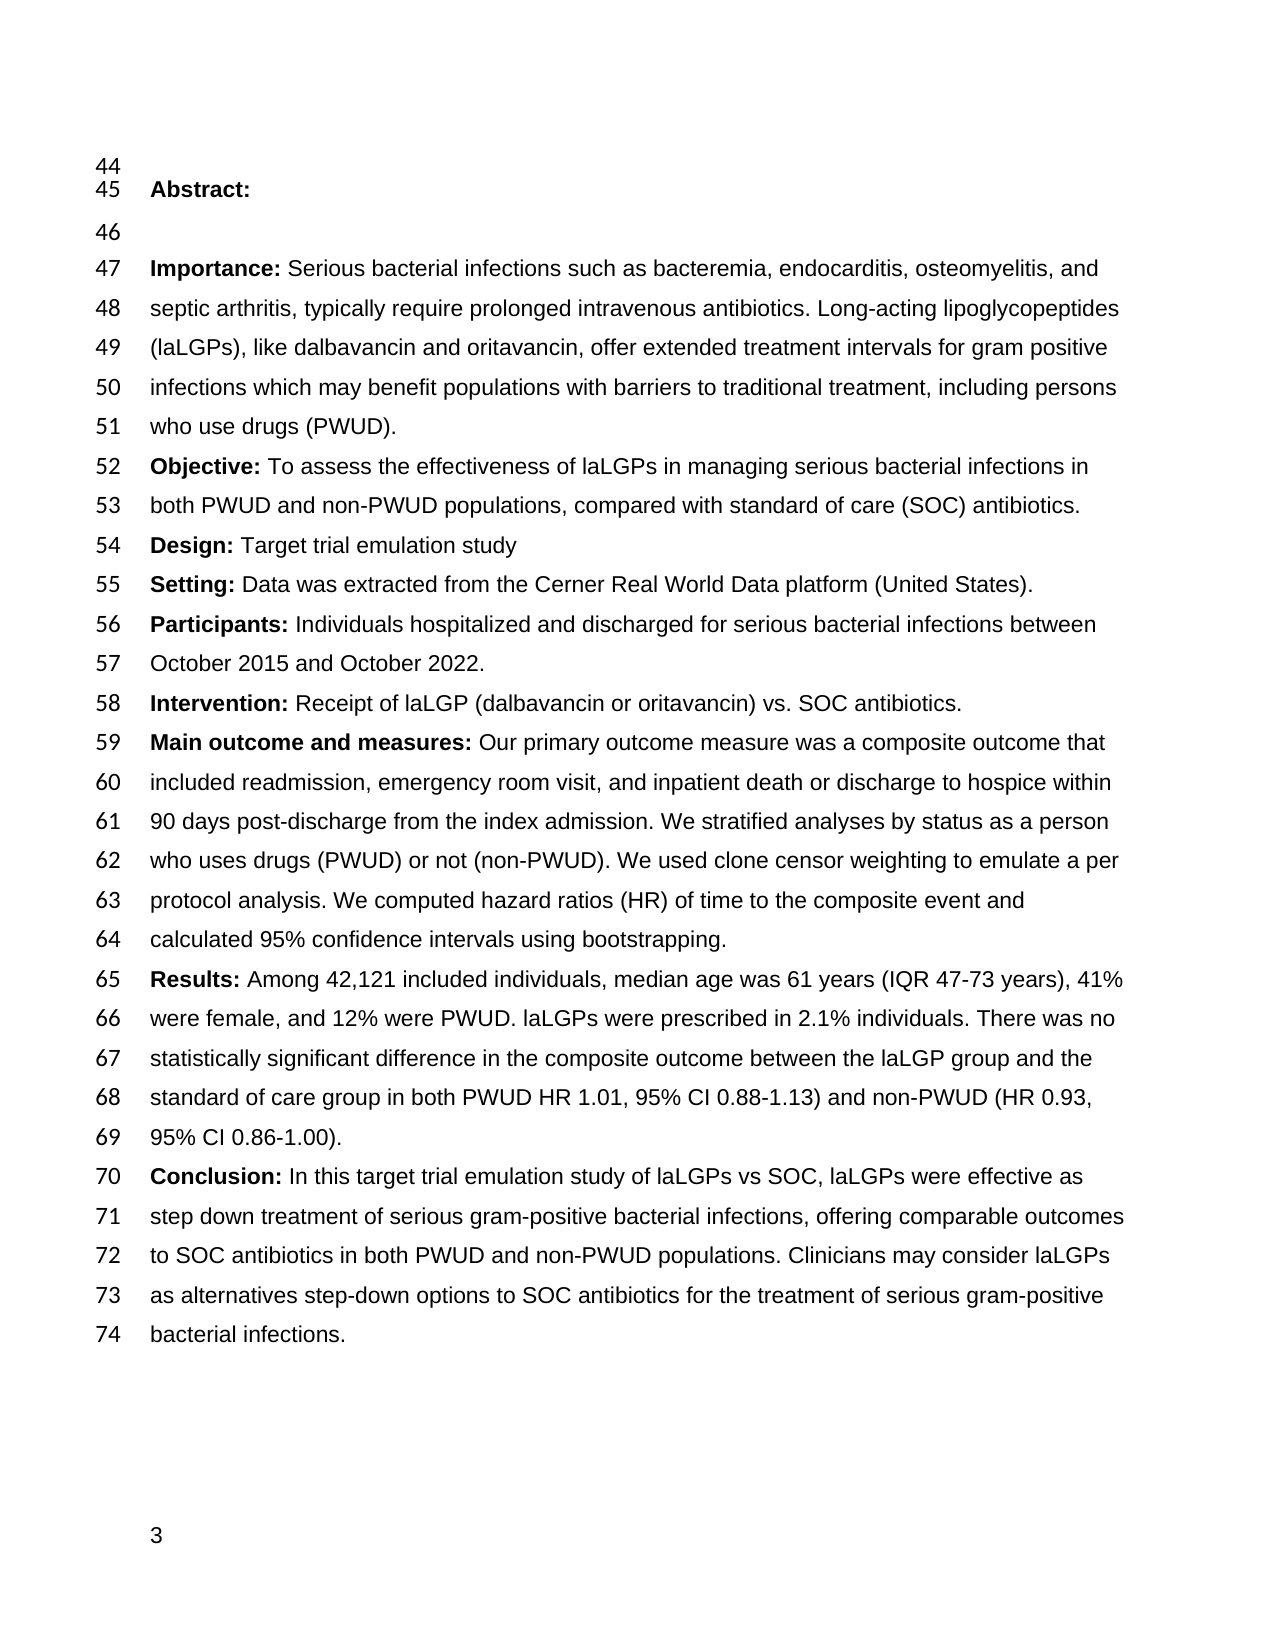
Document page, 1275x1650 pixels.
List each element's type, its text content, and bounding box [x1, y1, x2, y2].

text Setting: Data was extracted from the Cerner Real World Data platform (United States). [150, 571, 1125, 597]
text Participants: Individuals hospitalized and discharged for serious bacterial infections between October 2015 and October 2022. [150, 611, 1125, 676]
text Conclusion: In this target trial emulation study of laLGPs vs SOC, laLGPs were effective as step down treatment of serious gram-positive bacterial infections, offering comparable outcomes to SOC antibiotics in both PWUD and non-PWUD populations. Clinicians may consider laLGPs as alternatives step-down options to SOC antibiotics for the treatment of serious gram-positive bacterial infections. [150, 1163, 1125, 1348]
text Design: Target trial emulation study [150, 532, 1125, 558]
text Intervention: Receipt of laLGP (dalbavancin or oritavancin) vs. SOC antibiotics. [150, 689, 1125, 716]
text Results: Among 42,121 included individuals, median age was 61 years (IQR 47-73 years), 41% were female, and 12% were PWUD. laLGPs were prescribed in 2.1% individuals. There was no statistically significant difference in the composite outcome between the laLGP group and the standard of care group in both PWUD HR 1.01, 95% CI 0.88-1.13) and non-PWUD (HR 0.93, 95% CI 0.86-1.00). [150, 966, 1125, 1150]
text Main outcome and measures: Our primary outcome measure was a composite outcome that included readmission, emergency room visit, and inpatient death or discharge to hospice within 90 days post-discharge from the index admission. We stratified analyses by status as a person who uses drugs (PWUD) or not (non-PWUD). We used clone censor weighting to emulate a per protocol analysis. We computed hazard ratios (HR) of time to the composite event and calculated 95% confidence intervals using bootstrapping. [150, 729, 1125, 953]
text Abstract: [150, 176, 1125, 203]
text Objective: To assess the effectiveness of laLGPs in managing serious bacterial infections in both PWUD and non-PWUD populations, compared with standard of care (SOC) antibiotics. [150, 453, 1125, 518]
text Importance: Serious bacterial infections such as bacteremia, endocarditis, osteomyelitis, and septic arthritis, typically require prolonged intravenous antibiotics. Long-acting lipoglycopeptides (laLGPs), like dalbavancin and oritavancin, offer extended treatment intervals for gram positive infections which may benefit populations with barriers to traditional treatment, including persons who use drugs (PWUD). [150, 255, 1125, 439]
